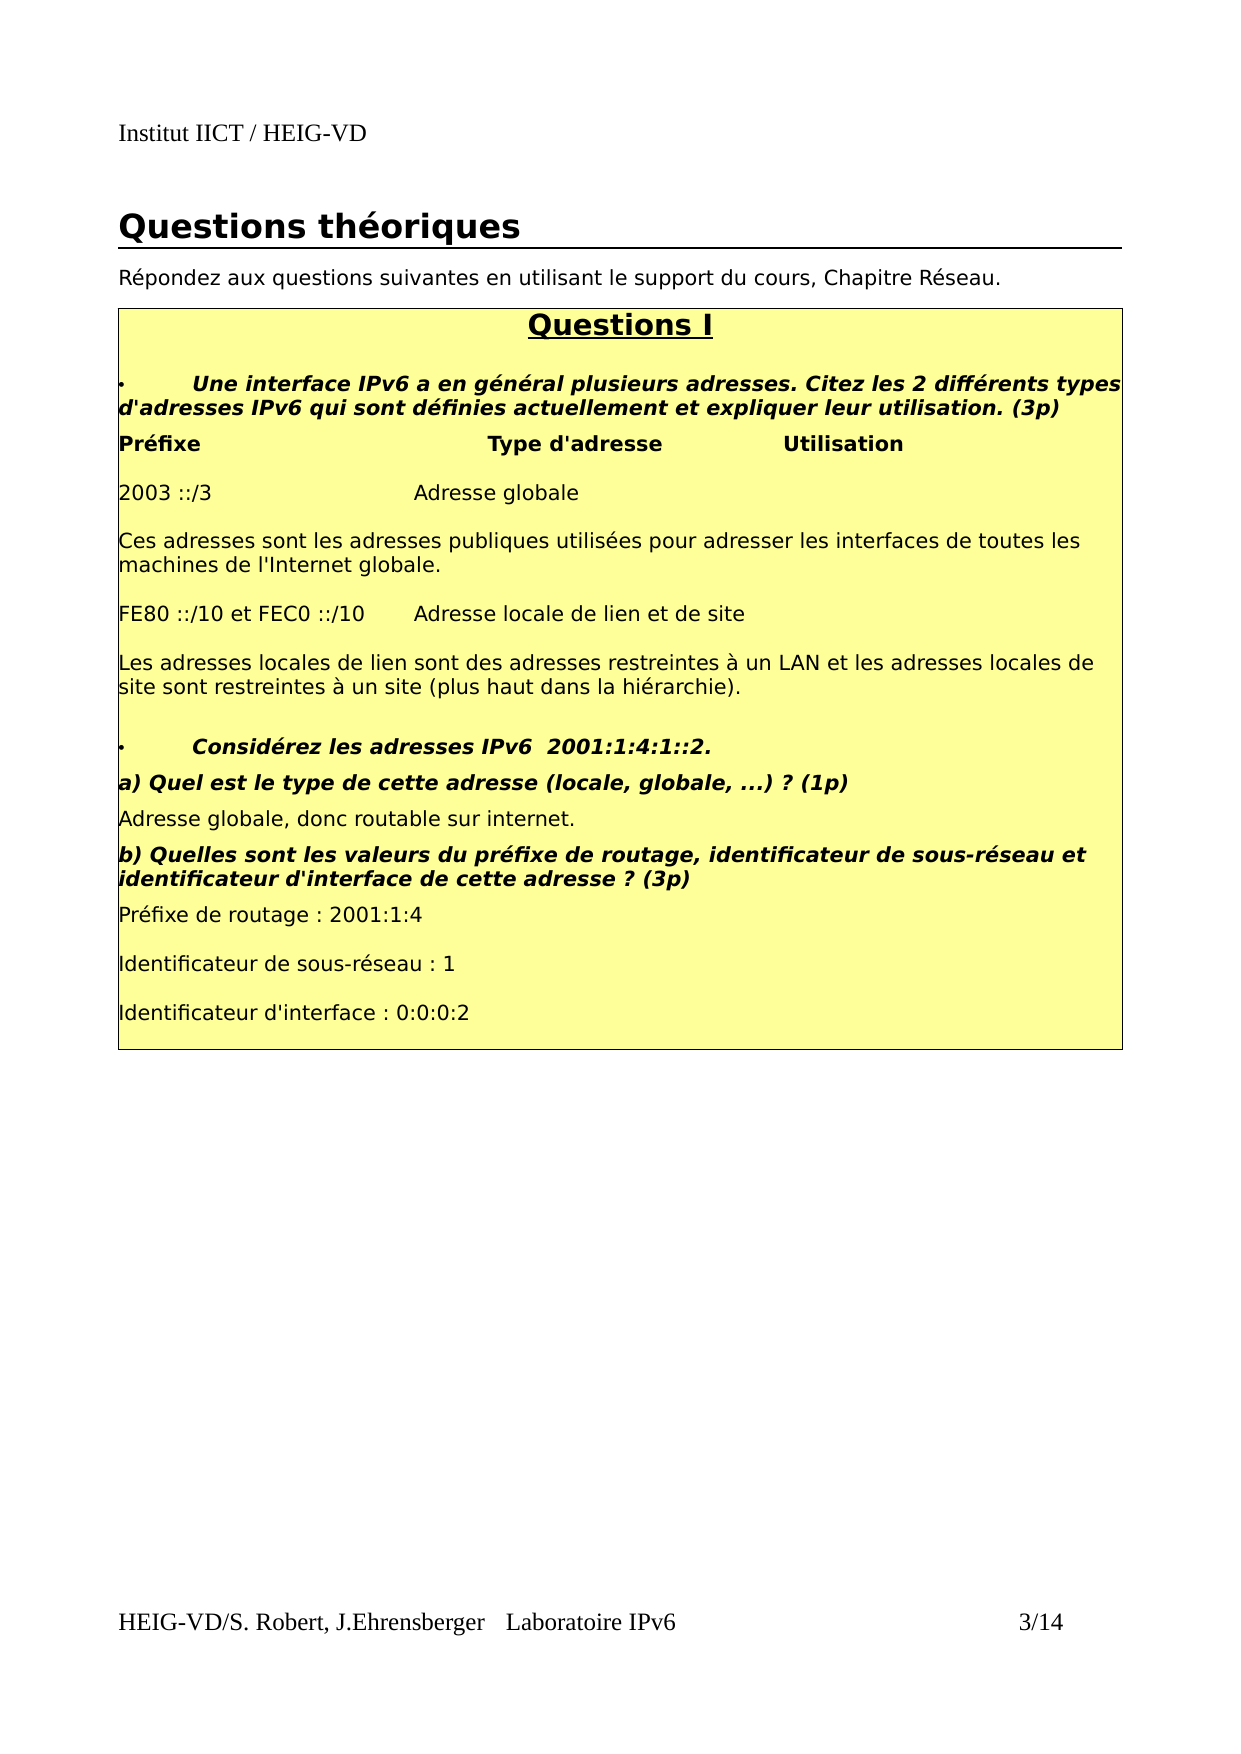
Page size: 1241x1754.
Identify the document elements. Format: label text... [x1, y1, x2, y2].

text Ces adresses sont les adresses publiques utilisées pour adresser les interfaces de toutes les machines de l'Internet globale. [119, 529, 1122, 578]
list Une interface IPv6 a en général plusieurs adresses. Citez les 2 différents types d'adresses IPv6 qui sont définies actuellement et expliquer leur utilisation. (3p) [119, 371, 1122, 420]
text b) Quelles sont les valeurs du préfixe de routage, identificateur de sous-réseau et identificateur d'interface de cette adresse ? (3p) [119, 843, 1122, 892]
text 2003 ::/3 Adresse globale [119, 481, 1122, 505]
subtitle Questions I [119, 309, 1122, 342]
text a) Quel est le type de cette adresse (locale, globale, ...) ? (1p) [119, 771, 1122, 795]
text Adresse globale, donc routable sur internet. [119, 807, 1122, 831]
text Répondez aux questions suivantes en utilisant le support du cours, Chapitre Réseau. [118, 266, 1122, 290]
text Préfixe Type d'adresse Utilisation [119, 432, 1122, 456]
list Considérez les adresses IPv6 2001:1:4:1::2. [119, 734, 1122, 759]
text Identificateur d'interface : 0:0:0:2 [119, 1001, 1122, 1024]
text Identificateur de sous-réseau : 1 [119, 952, 1122, 976]
text FE80 ::/10 et FEC0 ::/10 Adresse locale de lien et de site [119, 602, 1122, 626]
subtitle Questions théoriques [118, 208, 1122, 247]
text Préfixe de routage : 2001:1:4 [119, 903, 1122, 928]
text Les adresses locales de lien sont des adresses restreintes à un LAN et les adresses locales de site sont restreintes à un site (plus haut dans la hiérarchie). [119, 651, 1122, 699]
